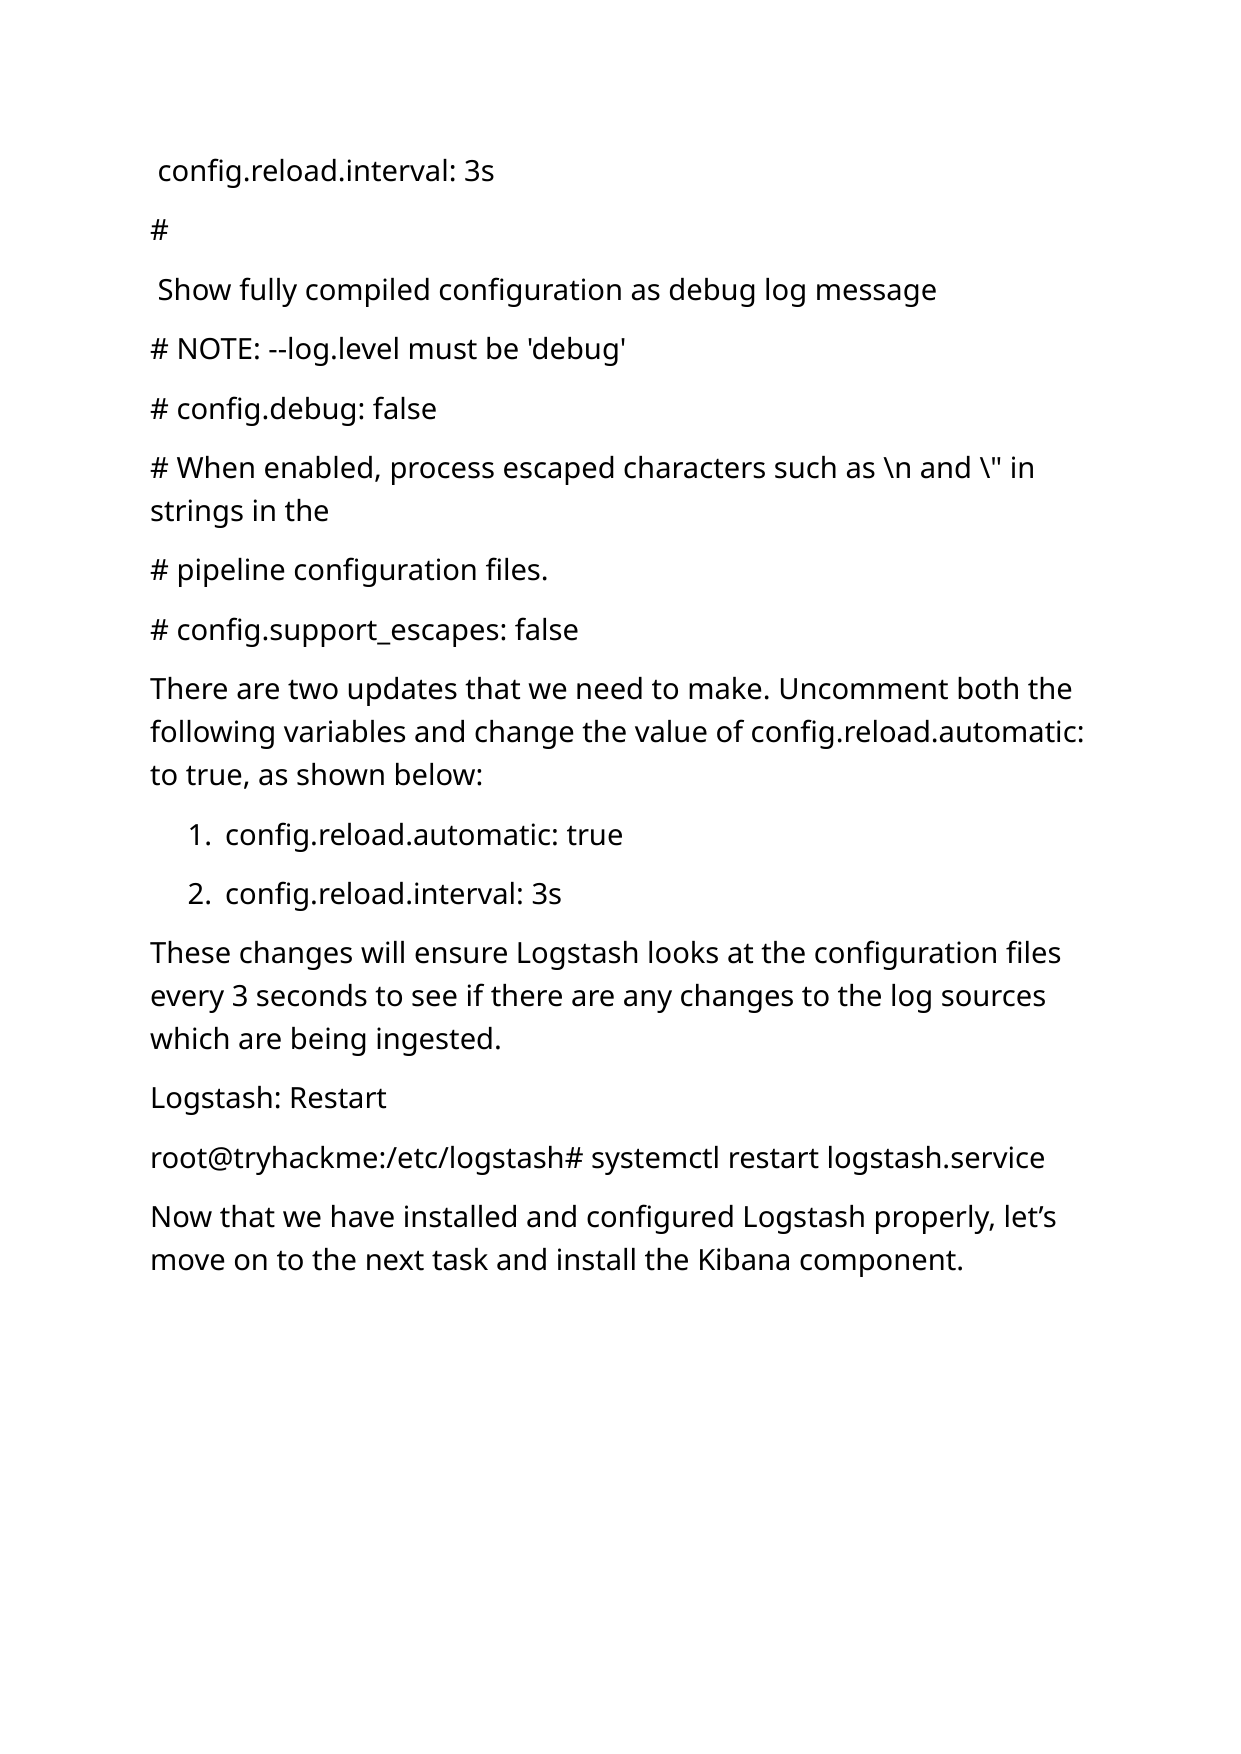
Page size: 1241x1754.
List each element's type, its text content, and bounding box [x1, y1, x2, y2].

text root@tryhackme:/etc/logstash# systemctl restart logstash.service [150, 1137, 1090, 1177]
text # NOTE: --log.level must be 'debug' [150, 328, 1090, 368]
text # config.debug: false [150, 388, 1090, 428]
text # pipeline configuration files. [150, 550, 1090, 589]
text config.reload.interval: 3s [150, 150, 1090, 190]
text Show fully compiled configuration as debug log message [150, 269, 1090, 309]
text # When enabled, process escaped characters such as \n and \" in strings in the [150, 447, 1090, 530]
text # config.support_escapes: false [150, 609, 1090, 649]
list config.reload.interval: 3s [187, 873, 1090, 913]
text Now that we have installed and configured Logstash properly, let’s move on to the next task and install the Kibana component. [150, 1197, 1090, 1279]
text These changes will ensure Logstash looks at the configuration files every 3 seconds to see if there are any changes to the log sources which are being ingested. [150, 933, 1090, 1058]
text Logstash: Restart [150, 1078, 1090, 1117]
list config.reload.automatic: true [187, 814, 1090, 853]
text There are two updates that we need to make. Uncomment both the following variables and change the value of config.reload.automatic: to true, as shown below: [150, 669, 1090, 794]
text # [150, 209, 1090, 249]
